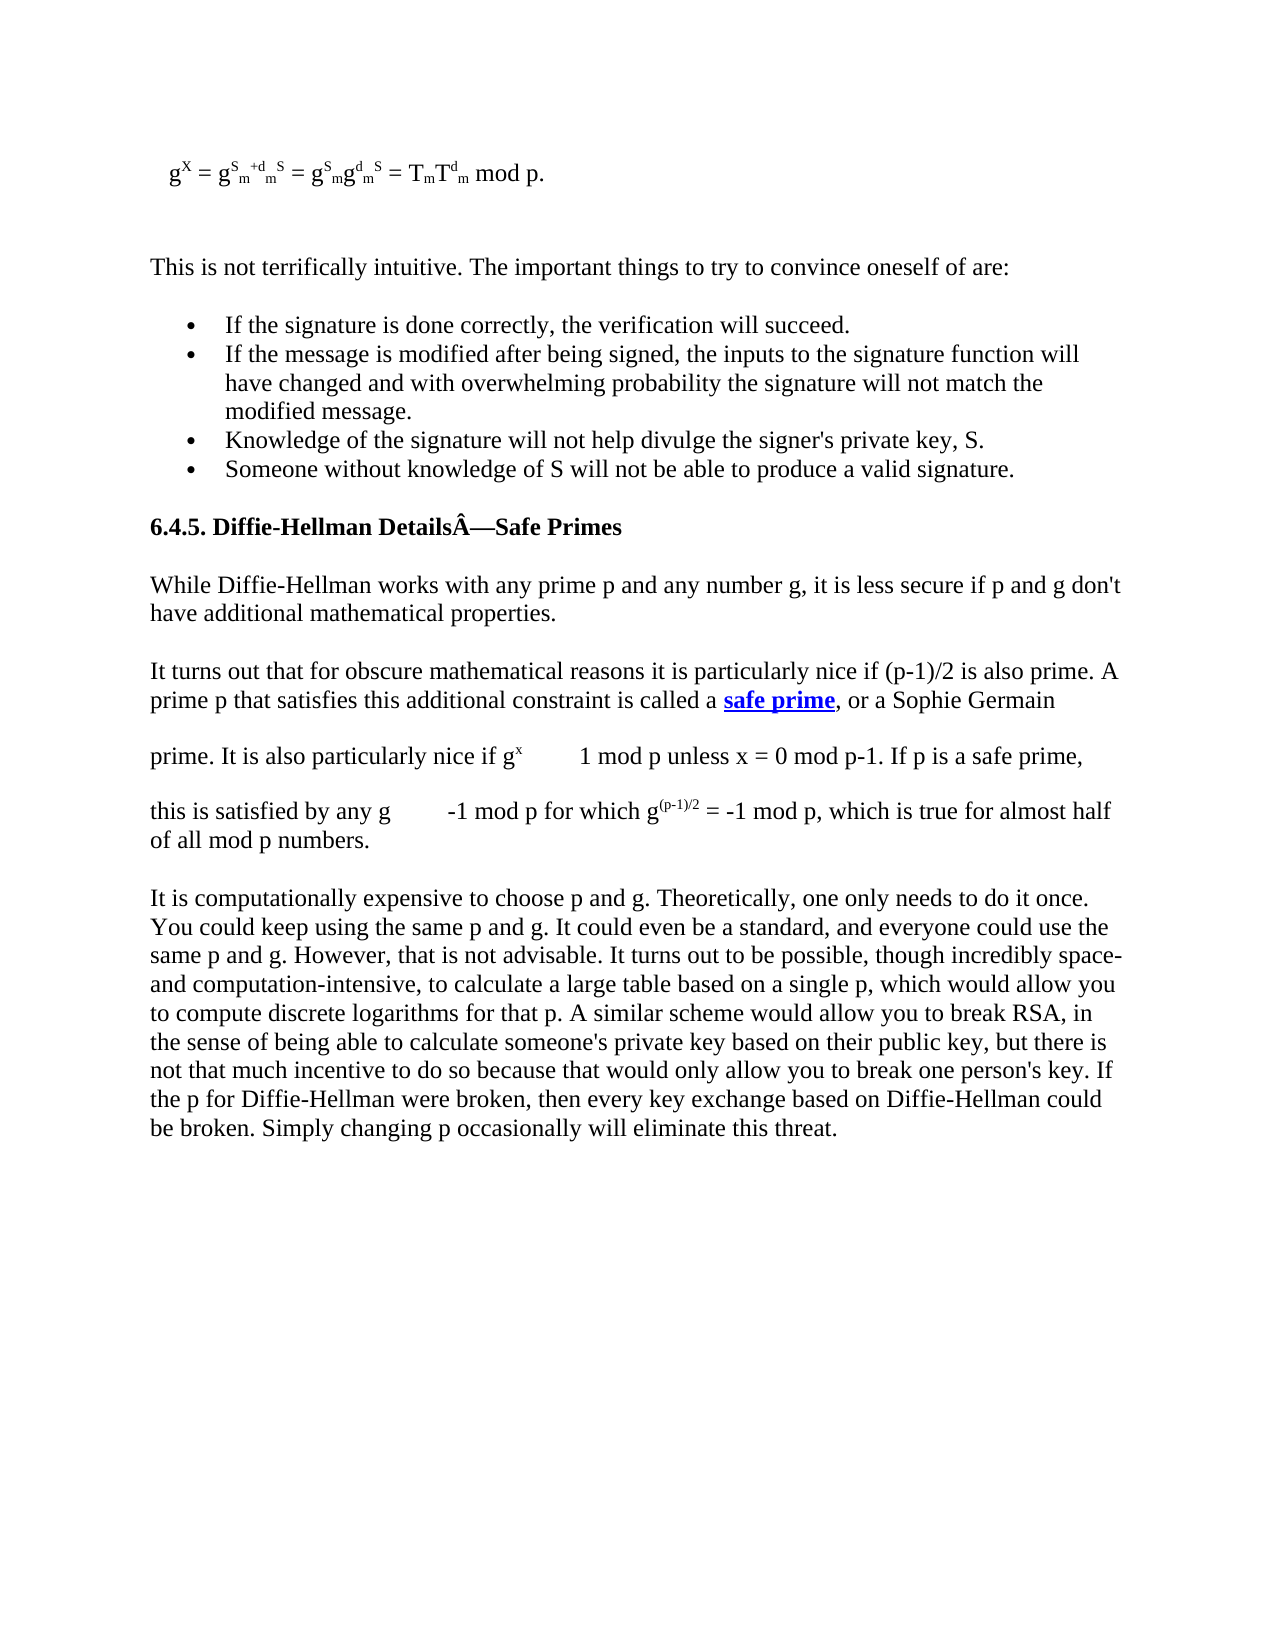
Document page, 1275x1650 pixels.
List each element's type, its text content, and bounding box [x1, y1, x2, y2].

text This is not terrifically intuitive. The important things to try to convince oneself of are: [150, 252, 1125, 281]
list Knowledge of the signature will not help divulge the signer's private key, S. [187, 425, 1125, 454]
text It is computationally expensive to choose p and g. Theoretically, one only needs to do it once. You could keep using the same p and g. It could even be a standard, and everyone could use the same p and g. However, that is not advisable. It turns out to be possible, though incredibly space-and computation-intensive, to calculate a large table based on a single p, which would allow you to compute discrete logarithms for that p. A similar scheme would allow you to break RSA, in the sense of being able to calculate someone's private key based on their public key, but there is not that much incentive to do so because that would only allow you to break one person's key. If the p for Diffie-Hellman were broken, then every key exchange based on Diffie-Hellman could be broken. Simply changing p occasionally will eliminate this threat. [150, 883, 1125, 1142]
text It turns out that for obscure mathematical reasons it is particularly nice if (p-1)/2 is also prime. A prime p that satisfies this additional constraint is called a safe prime, or a Sophie Germain prime. It is also particularly nice if gx 1 mod p unless x = 0 mod p-1. If p is a safe prime, this is satisfied by any g -1 mod p for which g(p-1)/2 = -1 mod p, which is true for almost half of all mod p numbers. [150, 656, 1125, 854]
list If the signature is done correctly, the verification will succeed. [187, 310, 1125, 339]
text 6.4.5. Diffie-Hellman DetailsÂ—Safe Primes [150, 512, 1125, 541]
text While Diffie-Hellman works with any prime p and any number g, it is less secure if p and g don't have additional mathematical properties. [150, 570, 1125, 627]
table_header gX = gSm+dmS = gSmgdmS = TmTdm mod p. [150, 150, 563, 194]
list If the message is modified after being signed, the inputs to the signature function will have changed and with overwhelming probability the signature will not match the modified message. [187, 339, 1125, 425]
list Someone without knowledge of S will not be able to produce a valid signature. [187, 454, 1125, 483]
